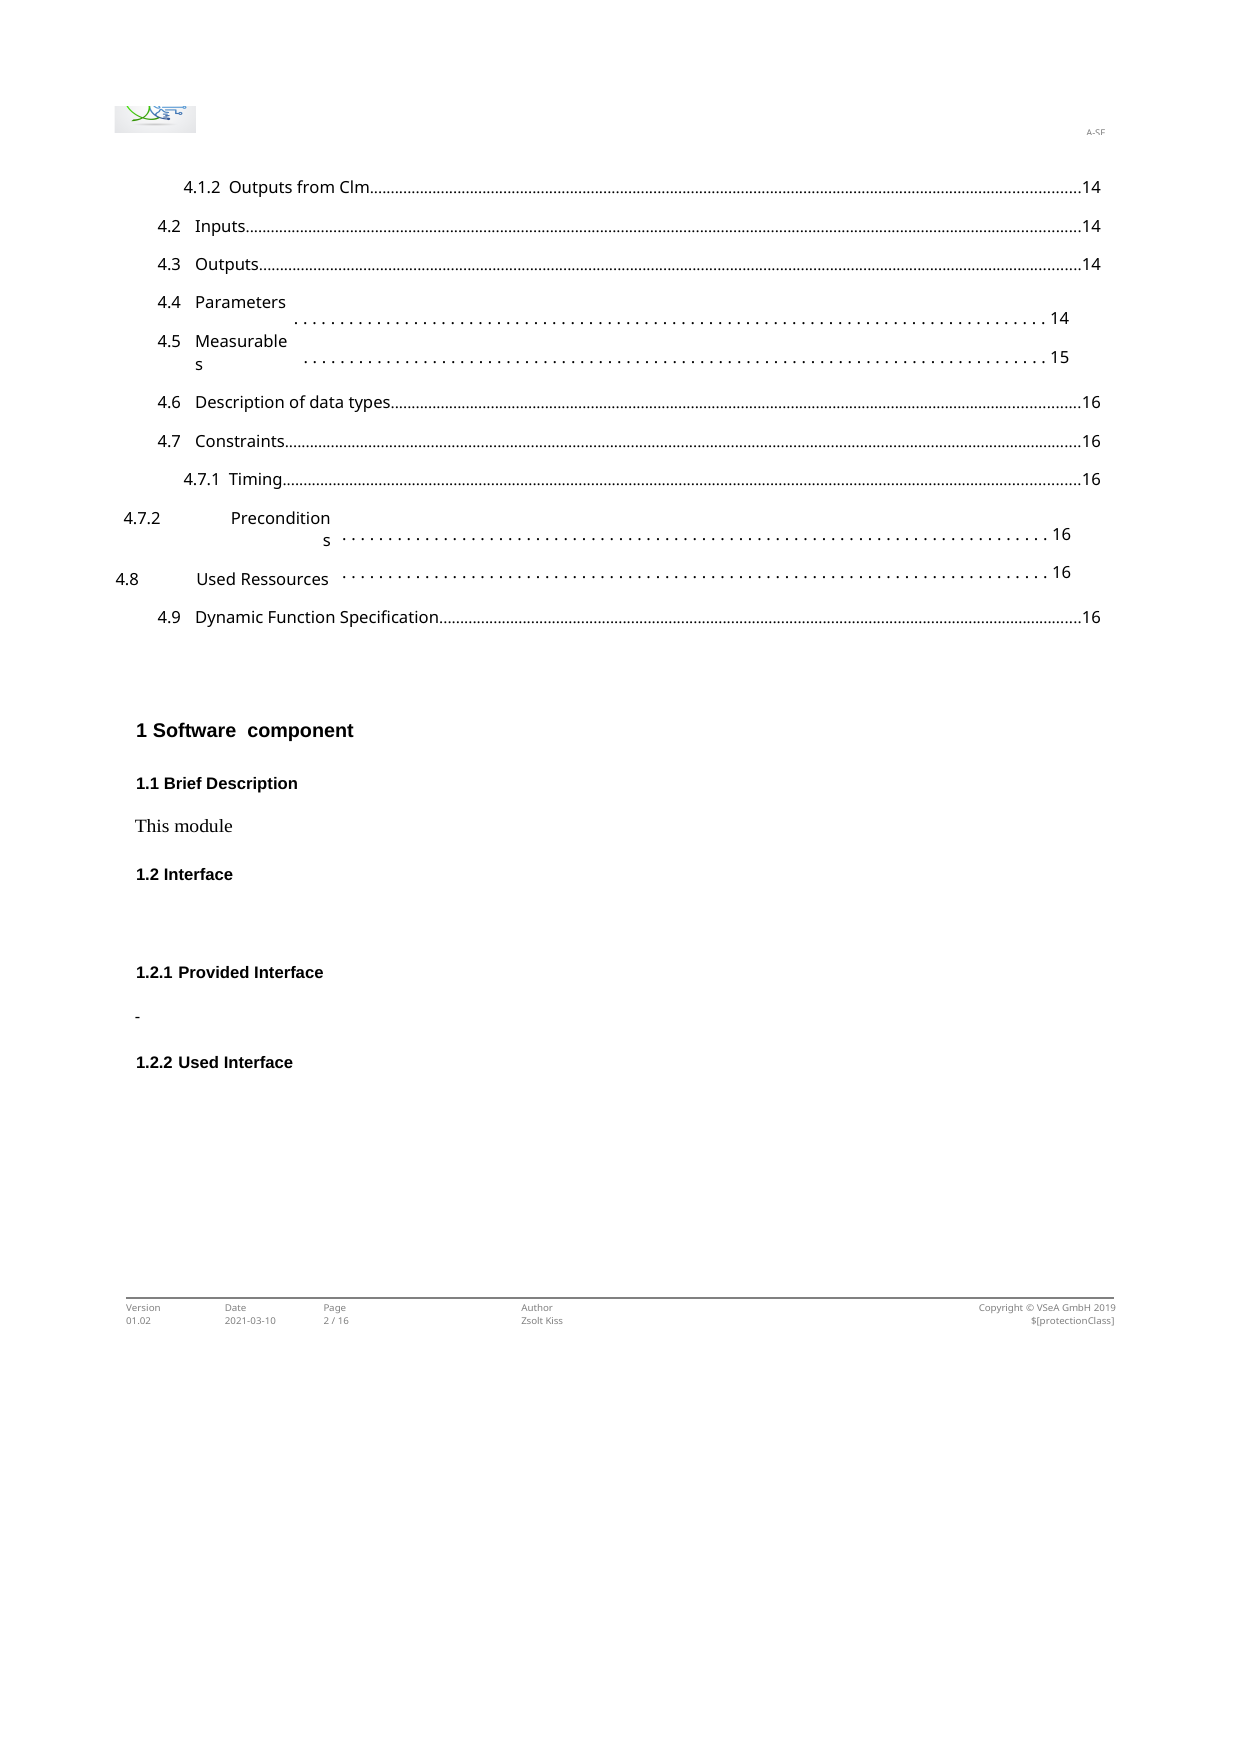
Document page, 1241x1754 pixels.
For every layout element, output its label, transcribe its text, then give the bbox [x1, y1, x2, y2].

list Timing 16 [183, 468, 1126, 491]
table_header Version [126, 1299, 191, 1314]
subtitle Brief Description [136, 773, 1126, 793]
list Measurables [157, 330, 292, 375]
subtitle Used Interface [136, 1053, 1126, 1072]
text . . . . . . . . . . . . . . . . . . . . . . . . . . . . . . . . . . . . . . . . . . . . . . . . . . . . . . . . . . . . . . . . . . . . . . . . . . . . . . . . . . 14 [294, 307, 1126, 330]
text . . . . . . . . . . . . . . . . . . . . . . . . . . . . . . . . . . . . . . . . . . . . . . . . . . . . . . . . . . . . . . . . . . . . . . . . . . . . . 16 [342, 522, 1126, 545]
table_cell 2 / 16 [299, 1315, 434, 1328]
subtitle Software component [136, 718, 1126, 741]
table_cell 2021-03-10 [191, 1315, 298, 1328]
table_header Copyright © VSeA GmbH 2019 [772, 1299, 1114, 1314]
table_cell $[protectionClass] [772, 1315, 1114, 1328]
list Constraints 16 [157, 429, 1126, 452]
list Dynamic Function Specification 16 [157, 606, 1126, 629]
list Used Ressources [114, 567, 328, 590]
text - [134, 1004, 1126, 1027]
list Inputs 14 [157, 214, 1126, 237]
table_cell Zsolt Kiss [434, 1315, 772, 1328]
list Preconditions [121, 506, 331, 552]
subtitle Interface [136, 865, 1126, 884]
text . . . . . . . . . . . . . . . . . . . . . . . . . . . . . . . . . . . . . . . . . . . . . . . . . . . . . . . . . . . . . . . . . . . . . . . . . . . . . . . . . 15 [303, 346, 1126, 368]
text . . . . . . . . . . . . . . . . . . . . . . . . . . . . . . . . . . . . . . . . . . . . . . . . . . . . . . . . . . . . . . . . . . . . . . . . . . . . . 16 [342, 561, 1126, 583]
table_cell 01.02 [126, 1315, 191, 1328]
table_header Date [191, 1299, 298, 1314]
text This module [134, 815, 1126, 836]
list Description of data types 16 [157, 391, 1126, 413]
list Outputs 14 [157, 253, 1126, 275]
list Parameters [157, 291, 292, 314]
table_header Author [434, 1299, 772, 1314]
table_header Page [299, 1299, 434, 1314]
list Provided Interface [136, 962, 1126, 982]
list Outputs from Clm 14 [183, 176, 1126, 198]
picture [114, 106, 196, 133]
